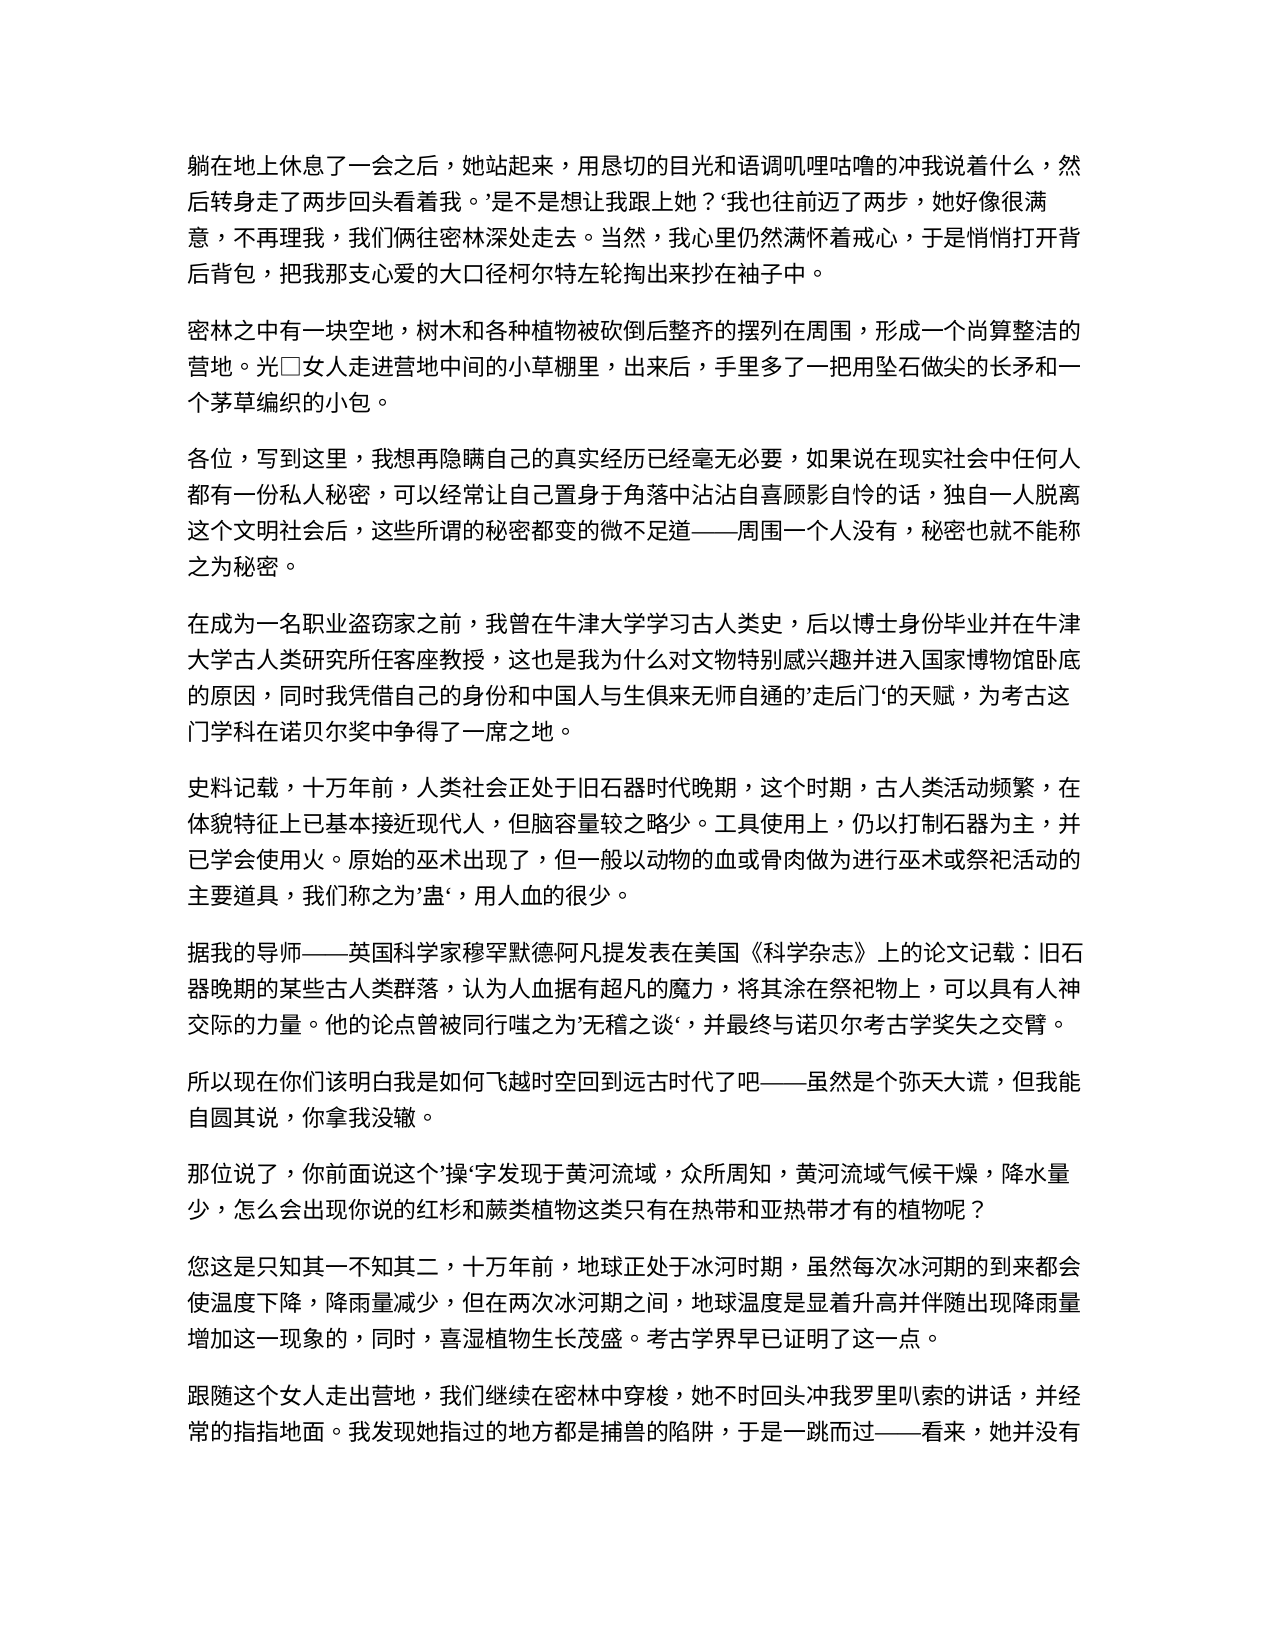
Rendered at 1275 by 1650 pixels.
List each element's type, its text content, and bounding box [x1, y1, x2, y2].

text 那位说了，你前面说这个’操‘字发现于黄河流域，众所周知，黄河流域气候干燥，降水量少，怎么会出现你说的红杉和蕨类植物这类只有在热带和亚热带才有的植物呢？ [187, 1158, 1087, 1226]
text 各位，写到这里，我想再隐瞒自己的真实经历已经毫无必要，如果说在现实社会中任何人都有一份私人秘密，可以经常让自己置身于角落中沾沾自喜顾影自怜的话，独自一人脱离这个文明社会后，这些所谓的秘密都变的微不足道——周围一个人没有，秘密也就不能称之为秘密。 [187, 443, 1087, 582]
text 您这是只知其一不知其二，十万年前，地球正处于冰河时期，虽然每次冰河期的到来都会使温度下降，降雨量减少，但在两次冰河期之间，地球温度是显着升高并伴随出现降雨量增加这一现象的，同时，喜湿植物生长茂盛。考古学界早已证明了这一点。 [187, 1251, 1087, 1354]
text 密林之中有一块空地，树木和各种植物被砍倒后整齐的摆列在周围，形成一个尚算整洁的营地。光□女人走进营地中间的小草棚里，出来后，手里多了一把用坠石做尖的长矛和一个茅草编织的小包。 [187, 314, 1087, 418]
text 躺在地上休息了一会之后，她站起来，用恳切的目光和语调叽哩咕噜的冲我说着什么，然后转身走了两步回头看着我。’是不是想让我跟上她？‘我也往前迈了两步，她好像很满意，不再理我，我们俩往密林深处走去。当然，我心里仍然满怀着戒心，于是悄悄打开背后背包，把我那支心爱的大口径柯尔特左轮掏出来抄在袖子中。 [187, 150, 1087, 289]
text 据我的导师——英国科学家穆罕默德·阿凡提发表在美国《科学杂志》上的论文记载：旧石器晚期的某些古人类群落，认为人血据有超凡的魔力，将其涂在祭祀物上，可以具有人神交际的力量。他的论点曾被同行嗤之为’无稽之谈‘，并最终与诺贝尔考古学奖失之交臂。 [187, 937, 1087, 1040]
text 所以现在你们该明白我是如何飞越时空回到远古时代了吧——虽然是个弥天大谎，但我能自圆其说，你拿我没辙。 [187, 1066, 1087, 1133]
text 史料记载，十万年前，人类社会正处于旧石器时代晚期，这个时期，古人类活动频繁，在体貌特征上已基本接近现代人，但脑容量较之略少。工具使用上，仍以打制石器为主，并已学会使用火。原始的巫术出现了，但一般以动物的血或骨肉做为进行巫术或祭祀活动的主要道具，我们称之为’蛊‘，用人血的很少。 [187, 772, 1087, 911]
text 在成为一名职业盗窃家之前，我曾在牛津大学学习古人类史，后以博士身份毕业并在牛津大学古人类研究所任客座教授，这也是我为什么对文物特别感兴趣并进入国家博物馆卧底的原因，同时我凭借自己的身份和中国人与生俱来无师自通的’走后门‘的天赋，为考古这门学科在诺贝尔奖中争得了一席之地。 [187, 608, 1087, 747]
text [187, 1380, 1087, 1447]
